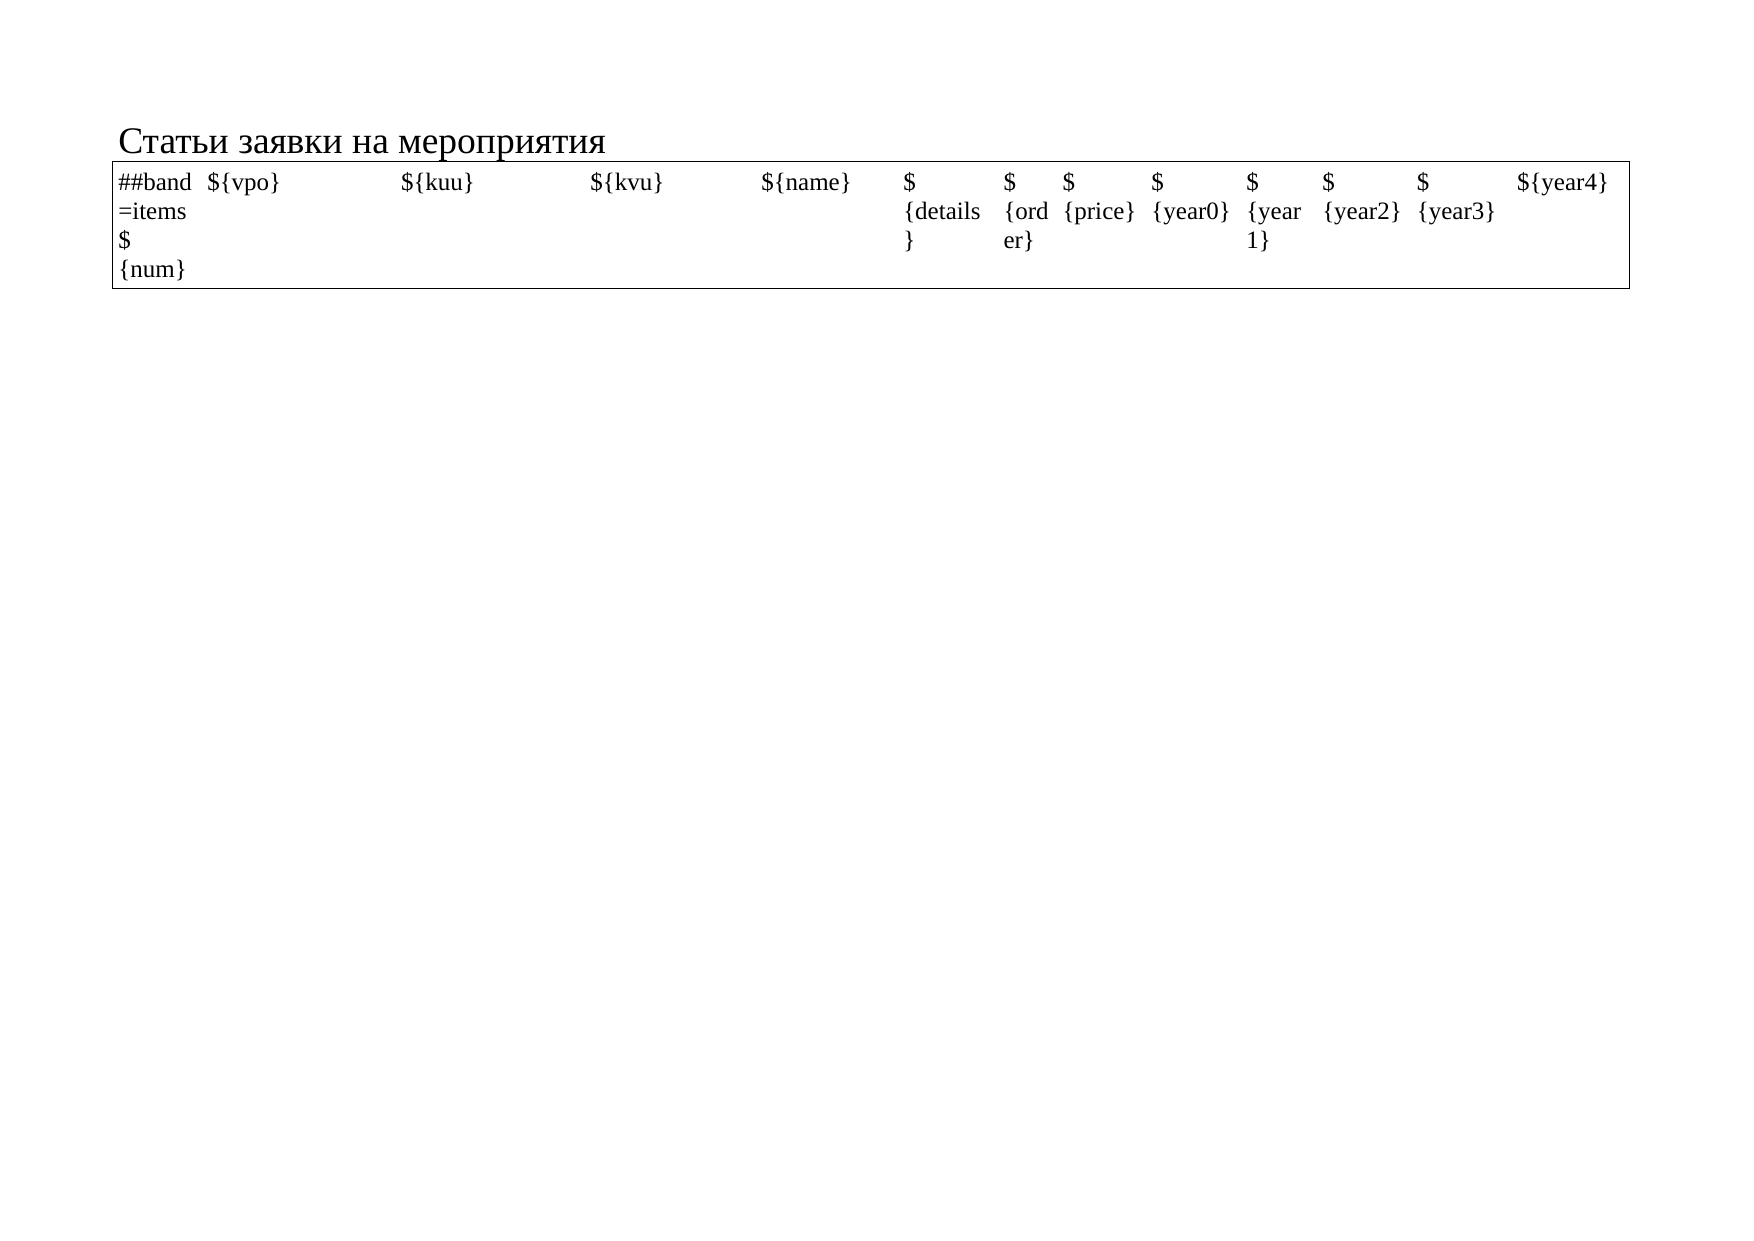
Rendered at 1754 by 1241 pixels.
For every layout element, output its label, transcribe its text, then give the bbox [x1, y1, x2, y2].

table_header ${year1} [1240, 162, 1316, 288]
table_header ${kuu} [395, 162, 584, 288]
table_header ${details} [897, 162, 998, 288]
table_header ${year4} [1511, 162, 1629, 288]
table_header ${vpo} [201, 162, 395, 288]
table_header ${year3} [1411, 162, 1511, 288]
table_header ${price} [1056, 162, 1146, 288]
table_header ${year2} [1316, 162, 1411, 288]
text Статьи заявки на мероприятия [118, 118, 1636, 161]
table_header ${name} [755, 162, 897, 288]
table_header ##band=items ${num} [113, 162, 201, 288]
table_header ${year0} [1146, 162, 1240, 288]
table_header ${kvu} [585, 162, 755, 288]
table_header ${order} [998, 162, 1056, 288]
